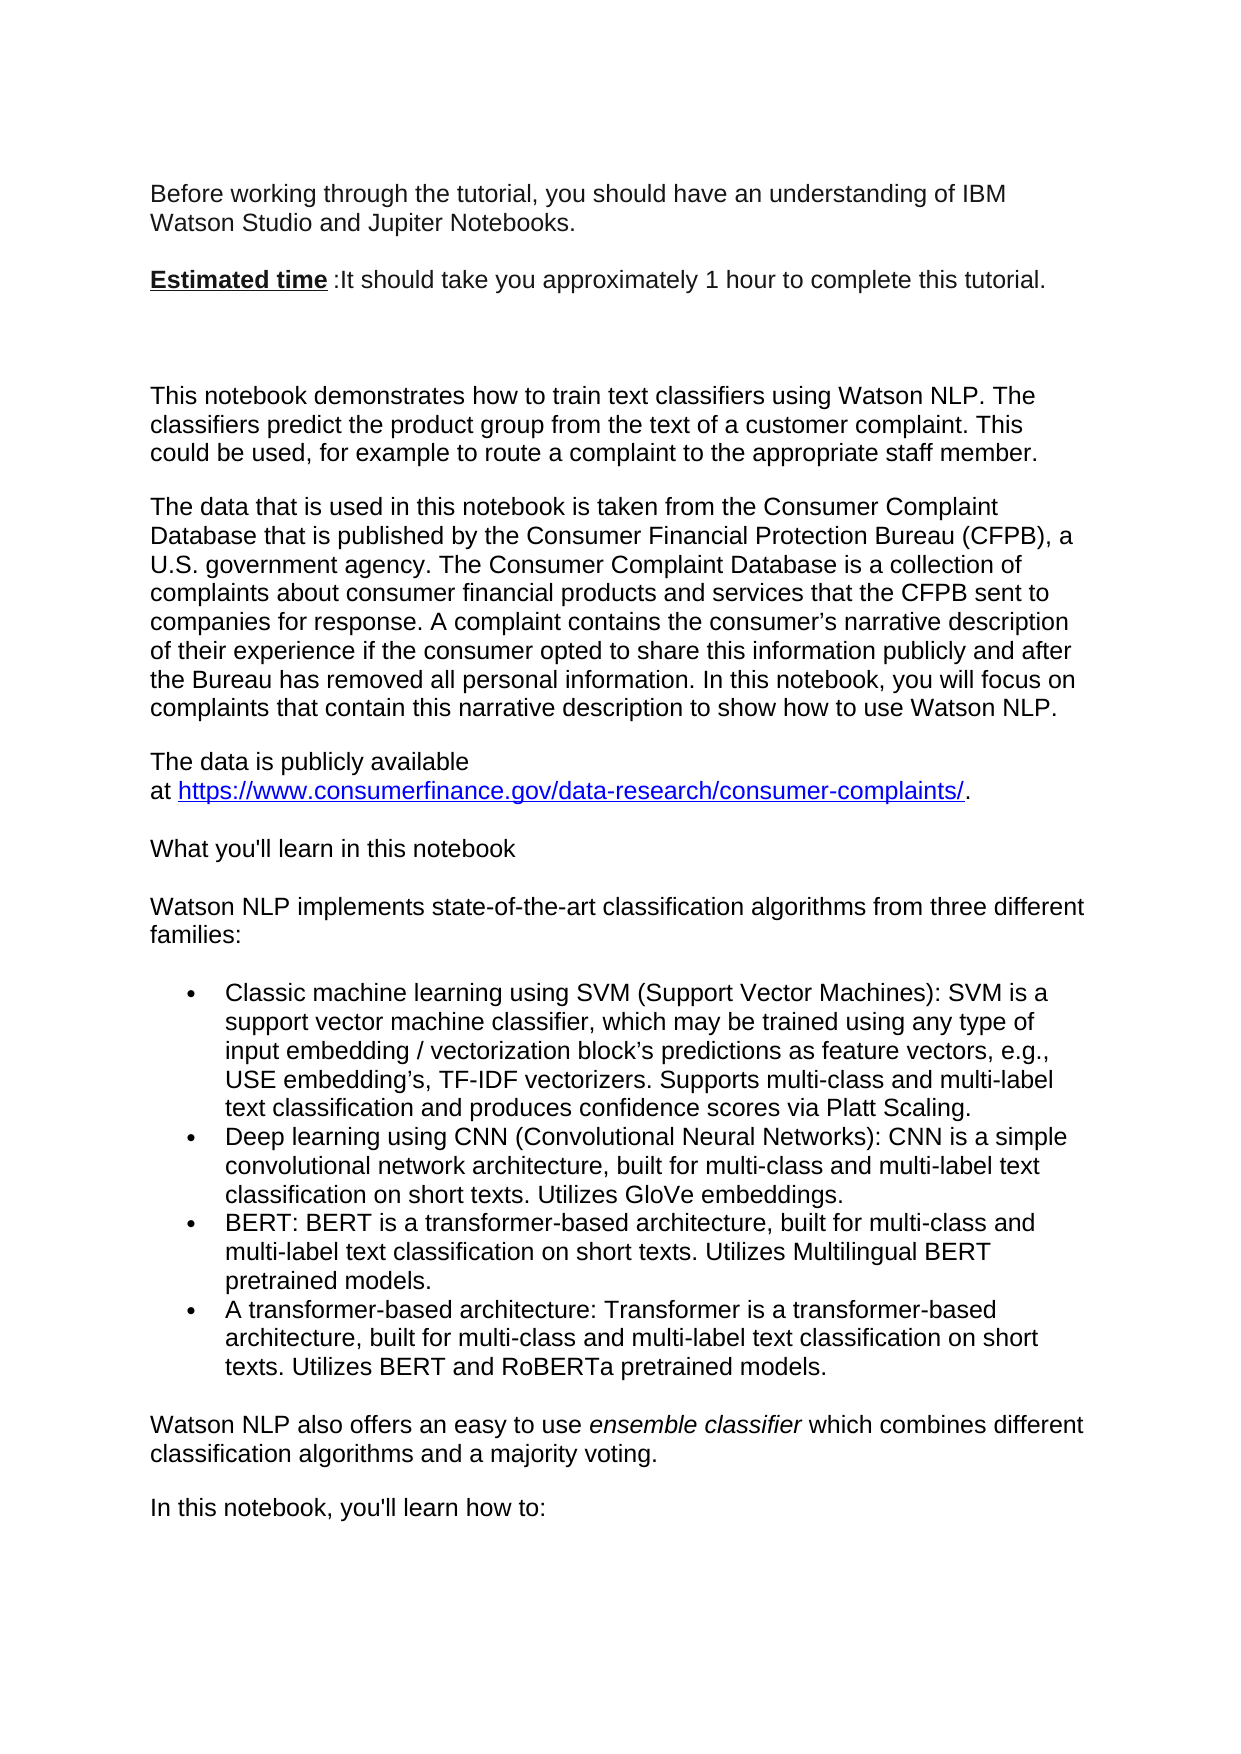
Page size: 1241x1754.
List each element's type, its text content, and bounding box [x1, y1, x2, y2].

list A transformer-based architecture: Transformer is a transformer-based architecture, built for multi-class and multi-label text classification on short texts. Utilizes BERT and RoBERTa pretrained models. [187, 1294, 1090, 1381]
text Watson NLP implements state-of-the-art classification algorithms from three different families: [150, 892, 1090, 949]
text Before working through the tutorial, you should have an understanding of IBM Watson Studio and Jupiter Notebooks. [150, 179, 1090, 236]
text Estimated time :It should take you approximately 1 hour to complete this tutorial. [150, 265, 1090, 294]
text The data that is used in this notebook is taken from the Consumer Complaint Database that is published by the Consumer Financial Protection Bureau (CFPB), a U.S. government agency. The Consumer Complaint Database is a collection of complaints about consumer financial products and services that the CFPB sent to companies for response. A complaint contains the consumer’s narrative description of their experience if the consumer opted to share this information publicly and after the Bureau has removed all personal information. In this notebook, you will focus on complaints that contain this narrative description to show how to use Watson NLP. [150, 492, 1090, 722]
list Deep learning using CNN (Convolutional Neural Networks): CNN is a simple convolutional network architecture, built for multi-class and multi-label text classification on short texts. Utilizes GloVe embeddings. [187, 1122, 1090, 1208]
list Classic machine learning using SVM (Support Vector Machines): SVM is a support vector machine classifier, which may be trained using any type of input embedding / vectorization block’s predictions as feature vectors, e.g., USE embedding’s, TF-IDF vectorizers. Supports multi-class and multi-label text classification and produces confidence scores via Platt Scaling. [187, 978, 1090, 1122]
text The data is publicly available at https://www.consumerfinance.gov/data-research/consumer-complaints/. [150, 747, 1090, 804]
text This notebook demonstrates how to train text classifiers using Watson NLP. The classifiers predict the product group from the text of a customer complaint. This could be used, for example to route a complaint to the appropriate staff member. [150, 381, 1090, 467]
text What you'll learn in this notebook [150, 834, 1090, 862]
text Watson NLP also offers an easy to use ensemble classifier which combines different classification algorithms and a majority voting. [150, 1410, 1090, 1467]
list BERT: BERT is a transformer-based architecture, built for multi-class and multi-label text classification on short texts. Utilizes Multilingual BERT pretrained models. [187, 1208, 1090, 1294]
text In this notebook, you'll learn how to: [150, 1492, 1090, 1521]
